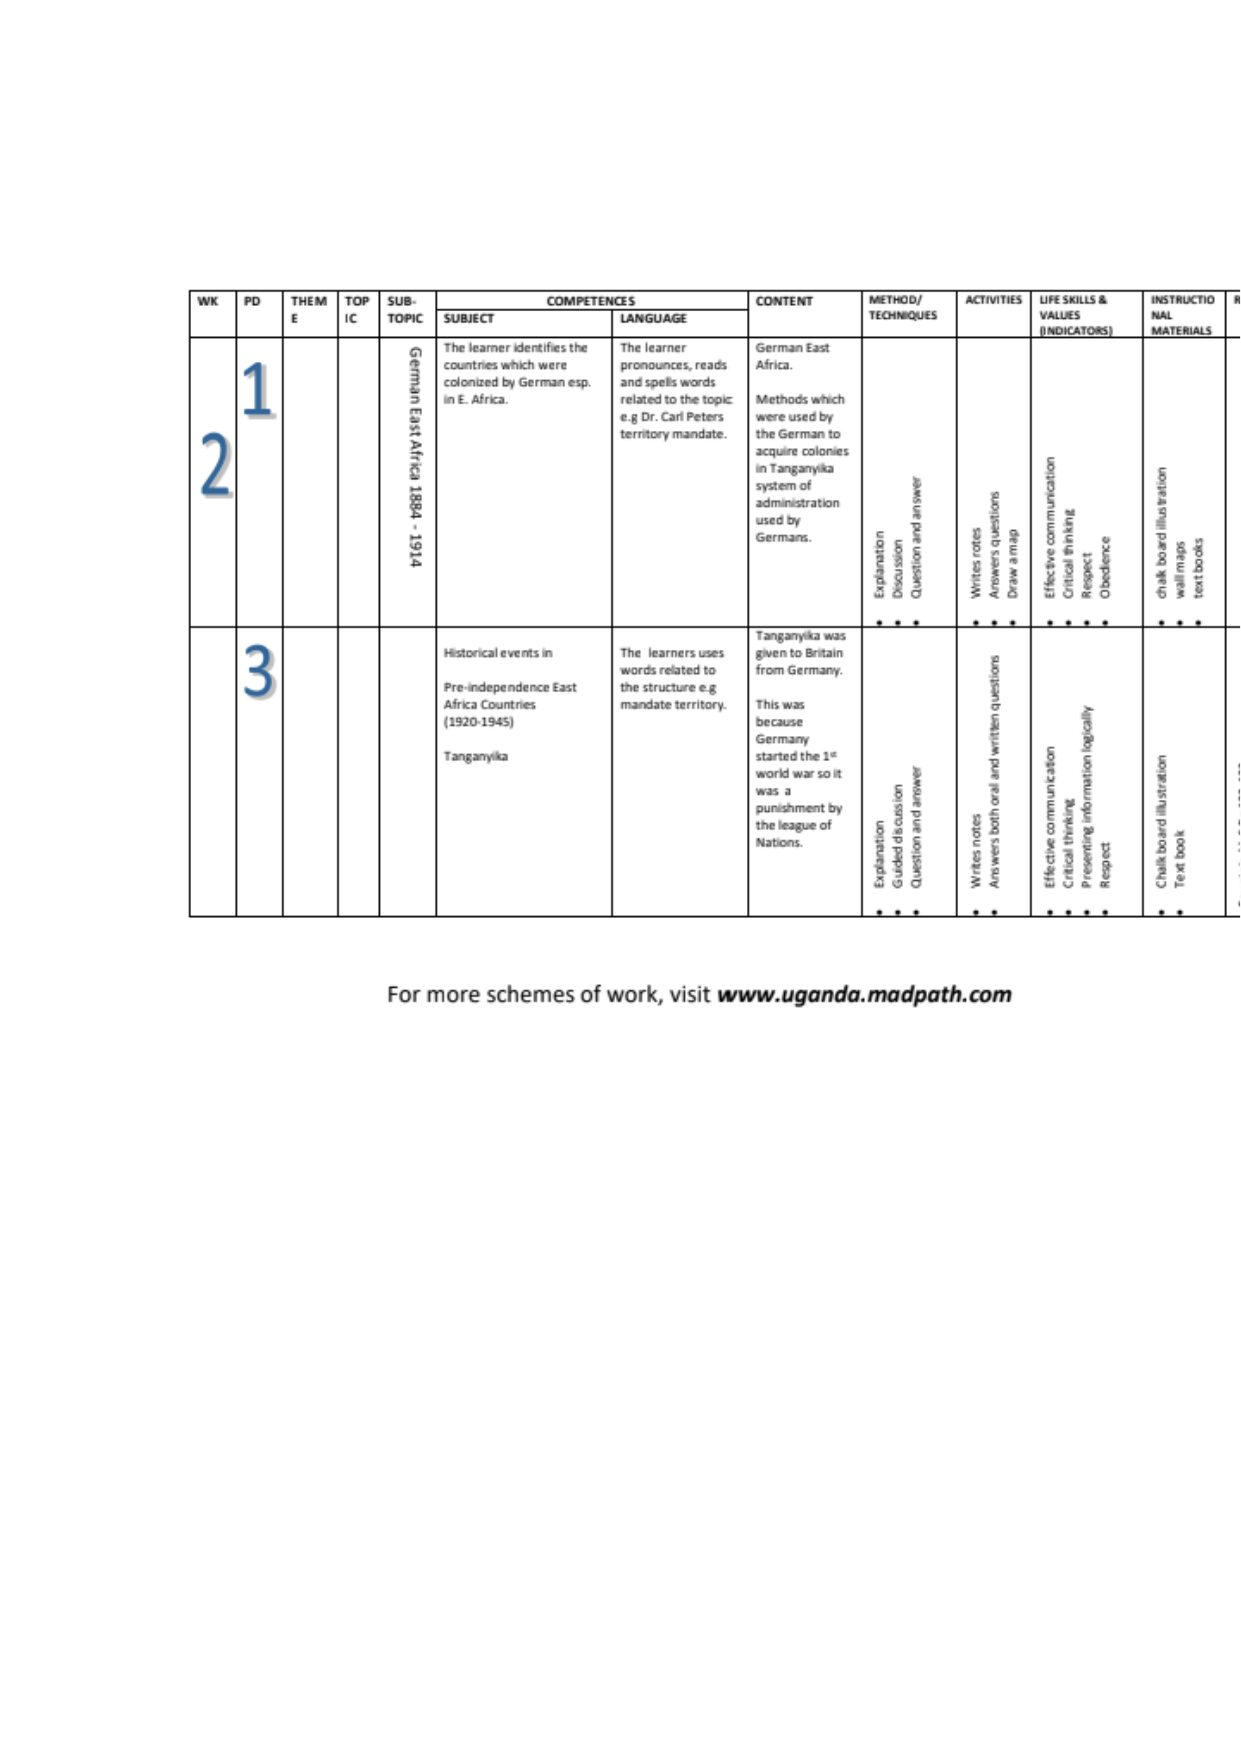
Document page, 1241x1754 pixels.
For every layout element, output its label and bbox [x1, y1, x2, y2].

picture [110, 150, 1241, 1754]
